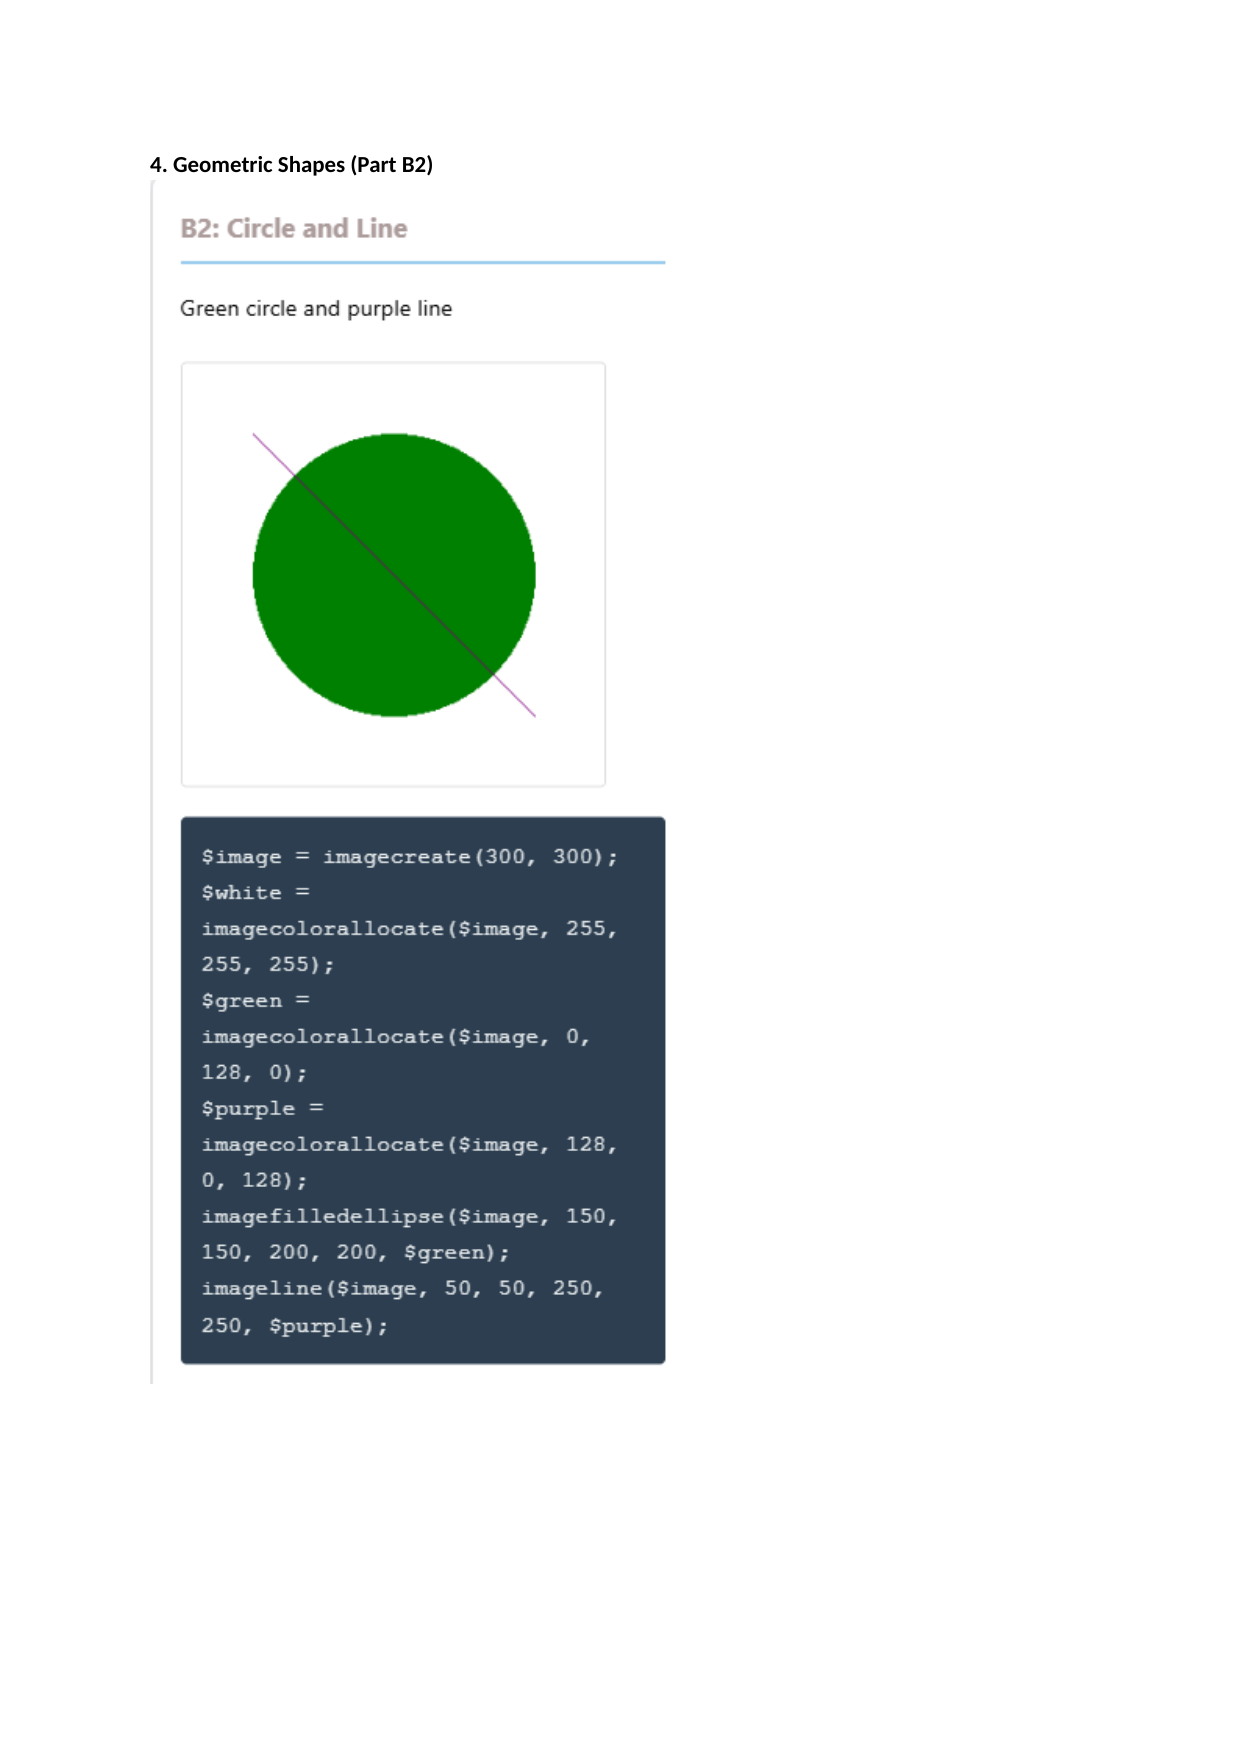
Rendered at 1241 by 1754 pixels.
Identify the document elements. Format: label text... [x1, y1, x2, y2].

picture [150, 180, 686, 1384]
